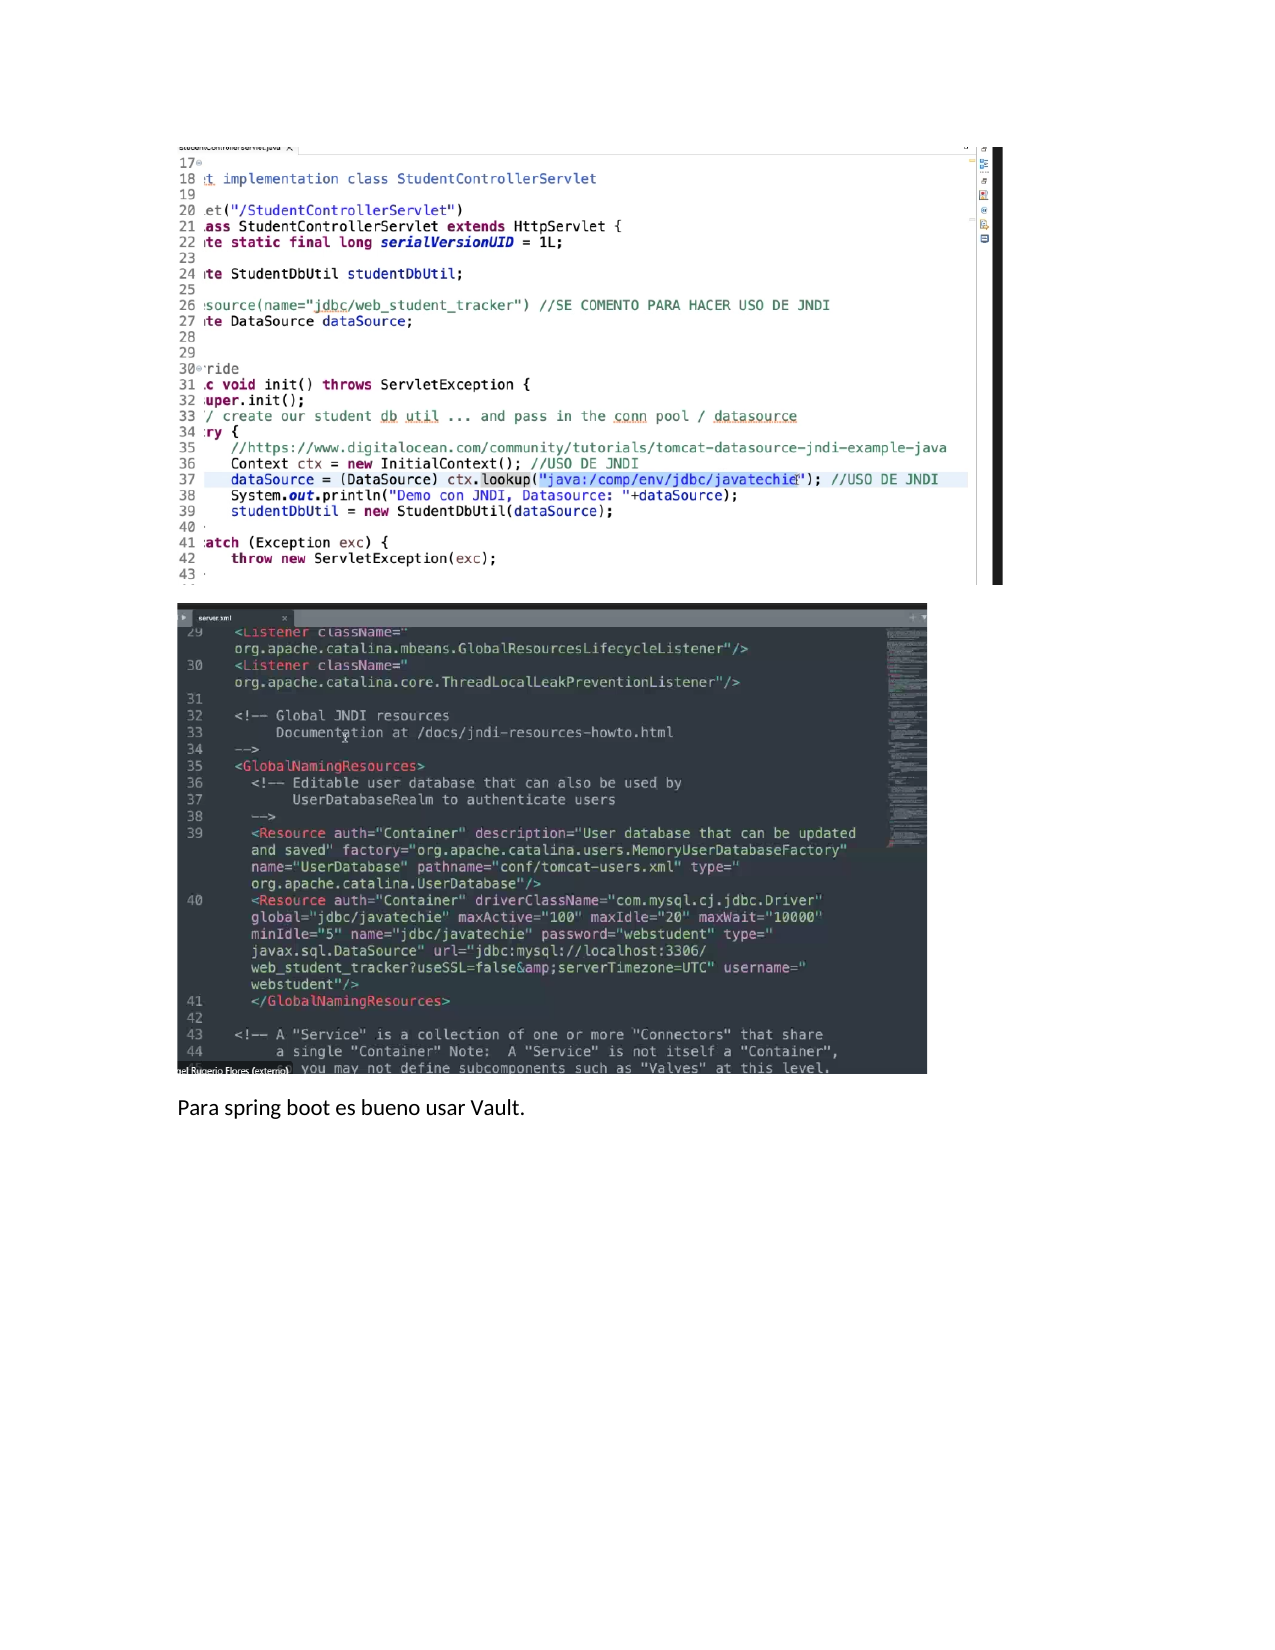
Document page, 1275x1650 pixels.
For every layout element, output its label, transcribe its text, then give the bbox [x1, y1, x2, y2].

picture [177, 603, 928, 1074]
text Para spring boot es bueno usar Vault. [177, 1093, 1098, 1121]
picture [177, 147, 1003, 585]
